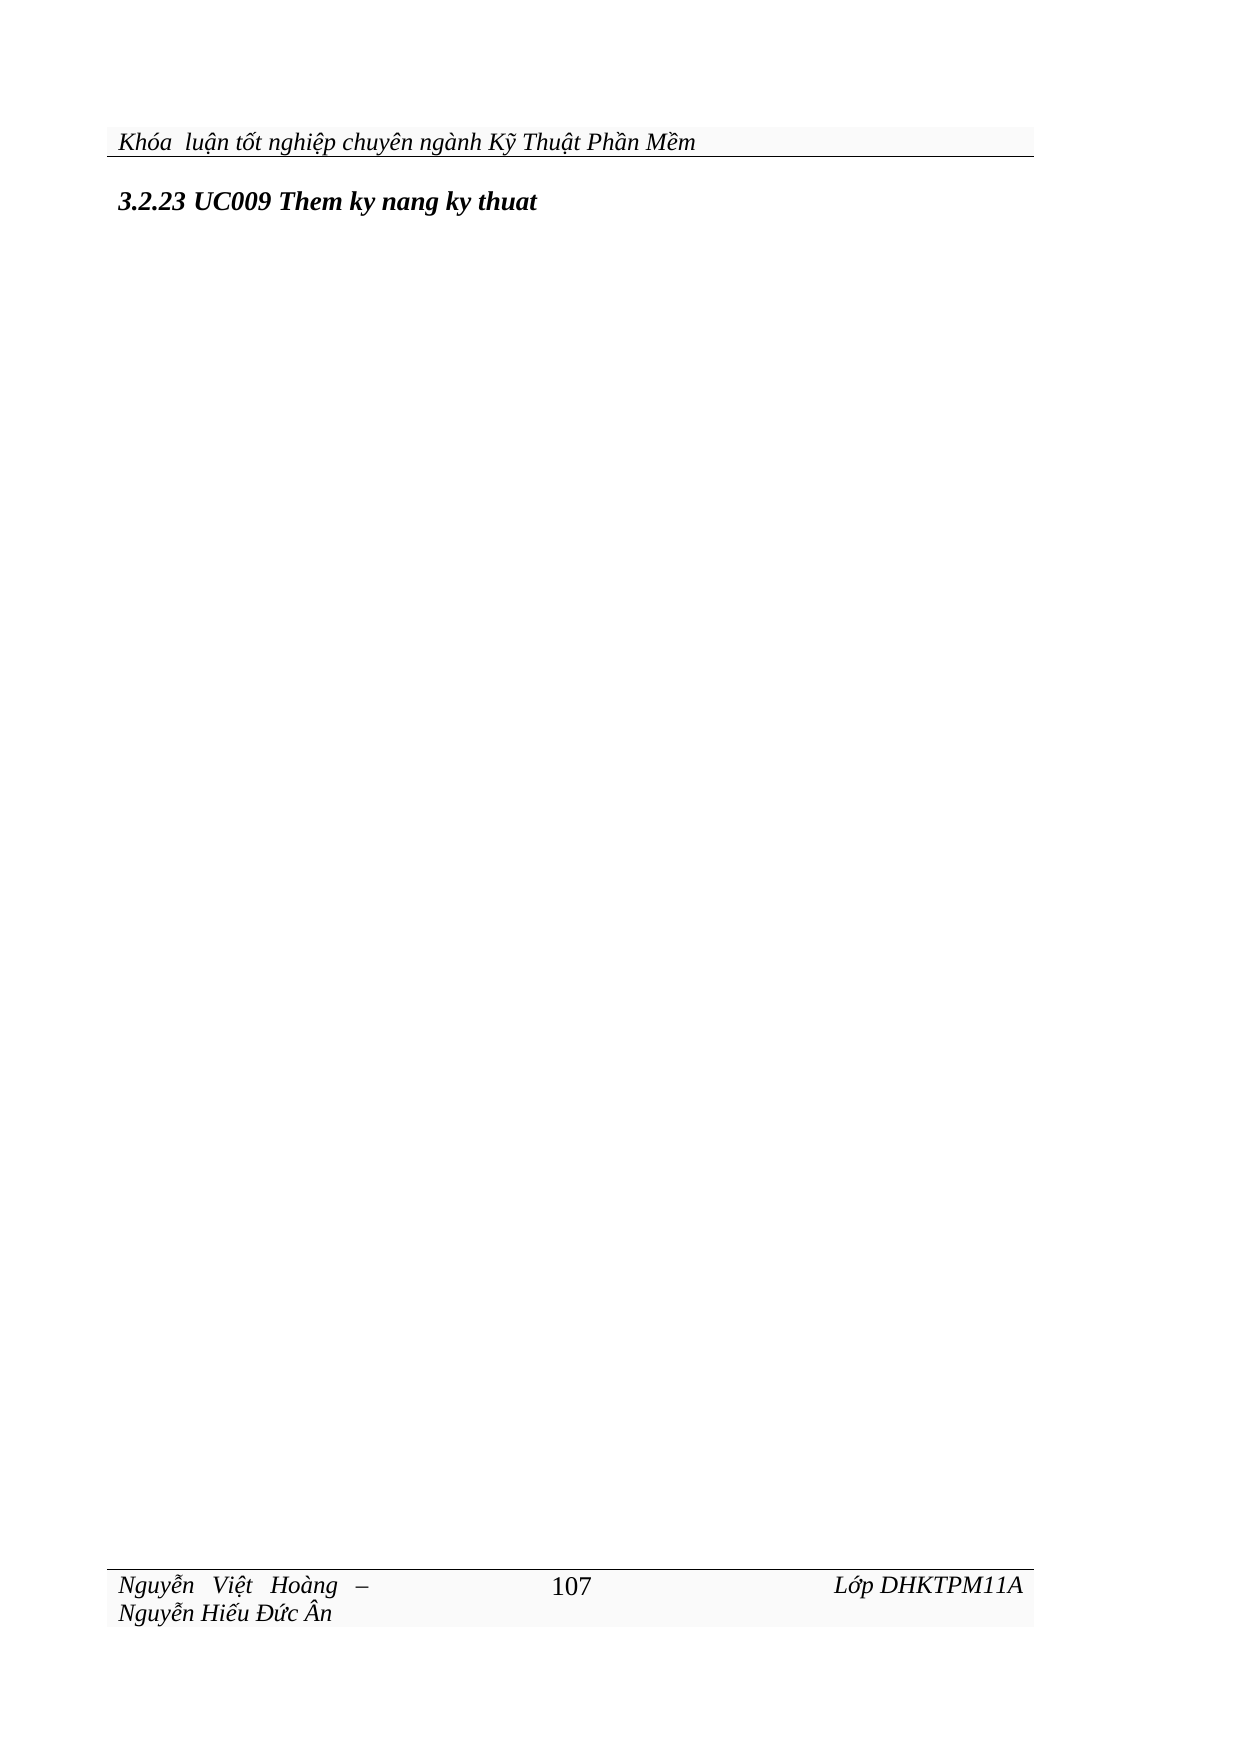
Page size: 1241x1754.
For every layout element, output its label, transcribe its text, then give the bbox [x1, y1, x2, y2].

subtitle UC009 Them ky nang ky thuat [118, 185, 1122, 216]
